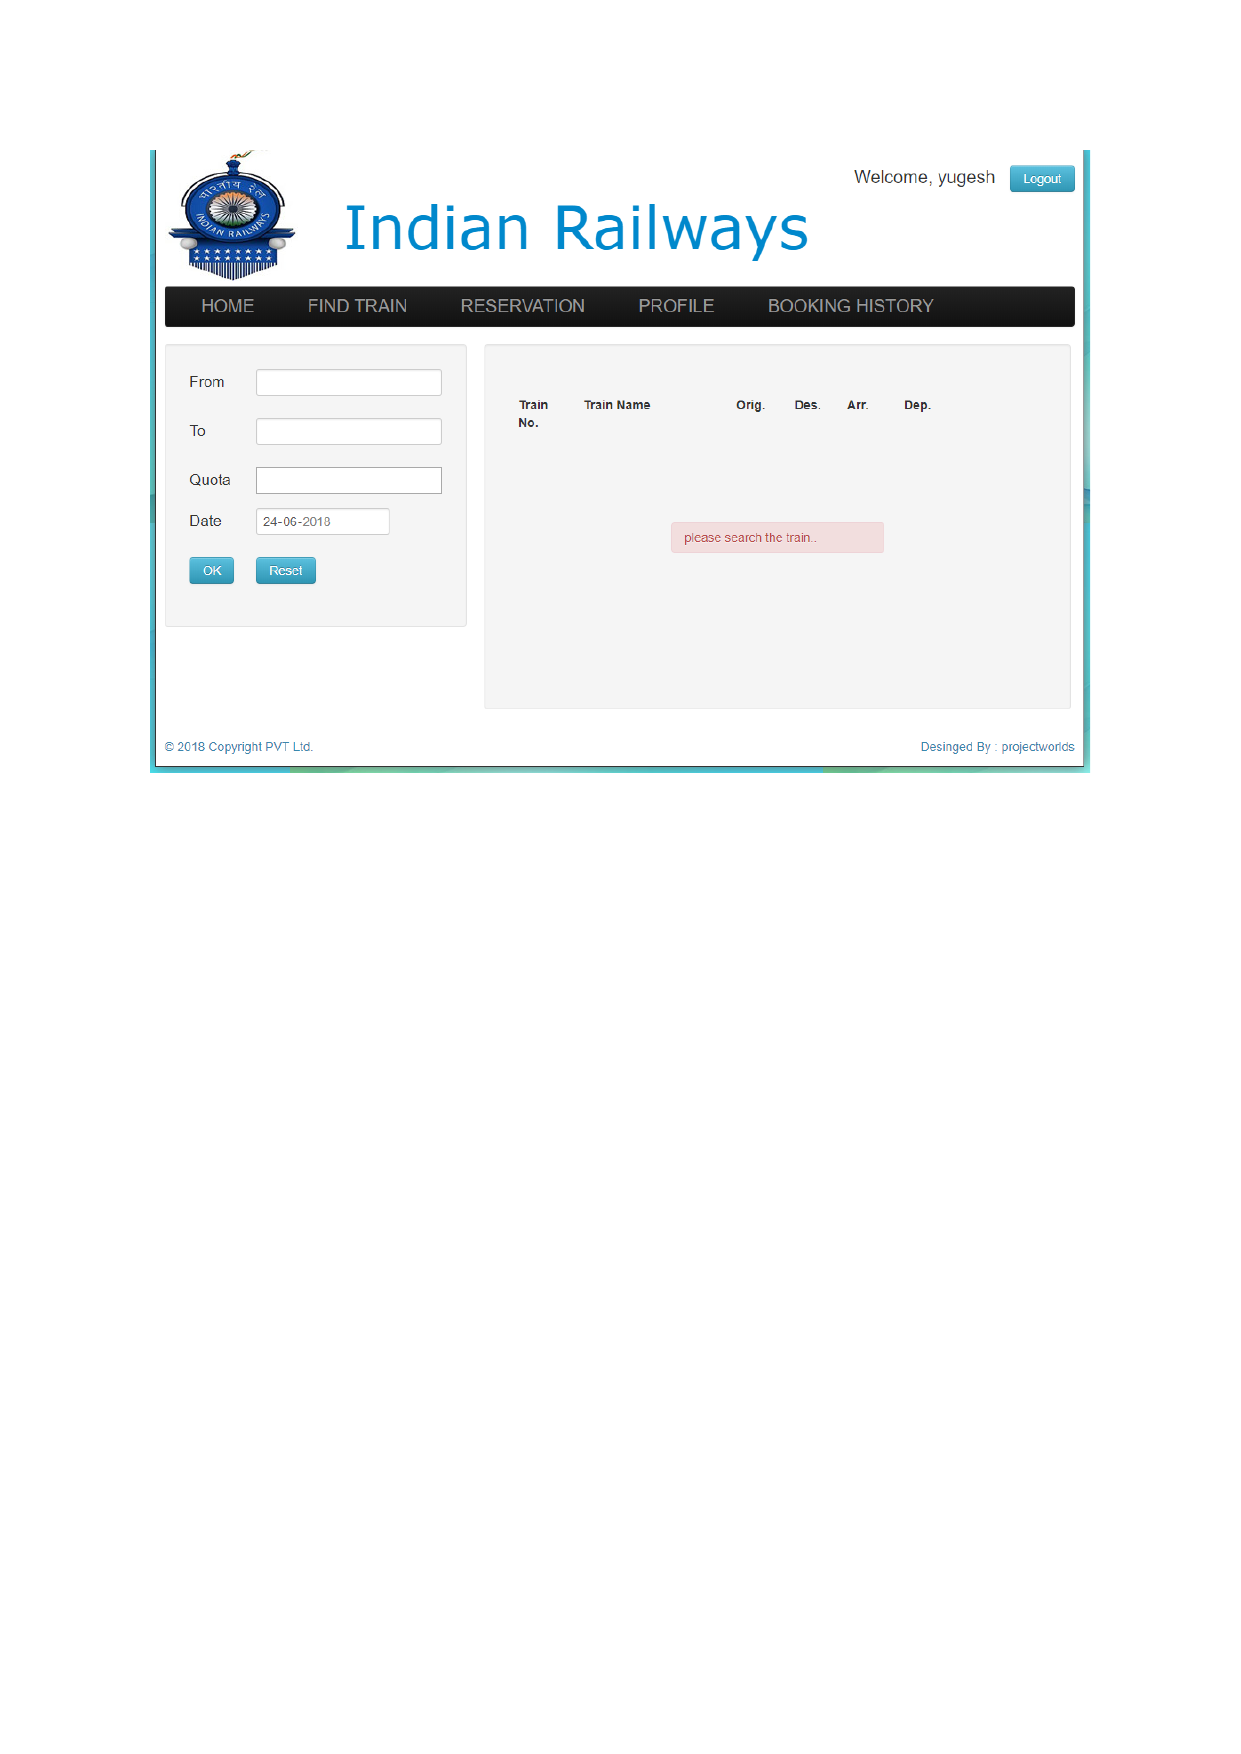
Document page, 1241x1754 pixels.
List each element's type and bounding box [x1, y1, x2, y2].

picture [150, 150, 1091, 773]
